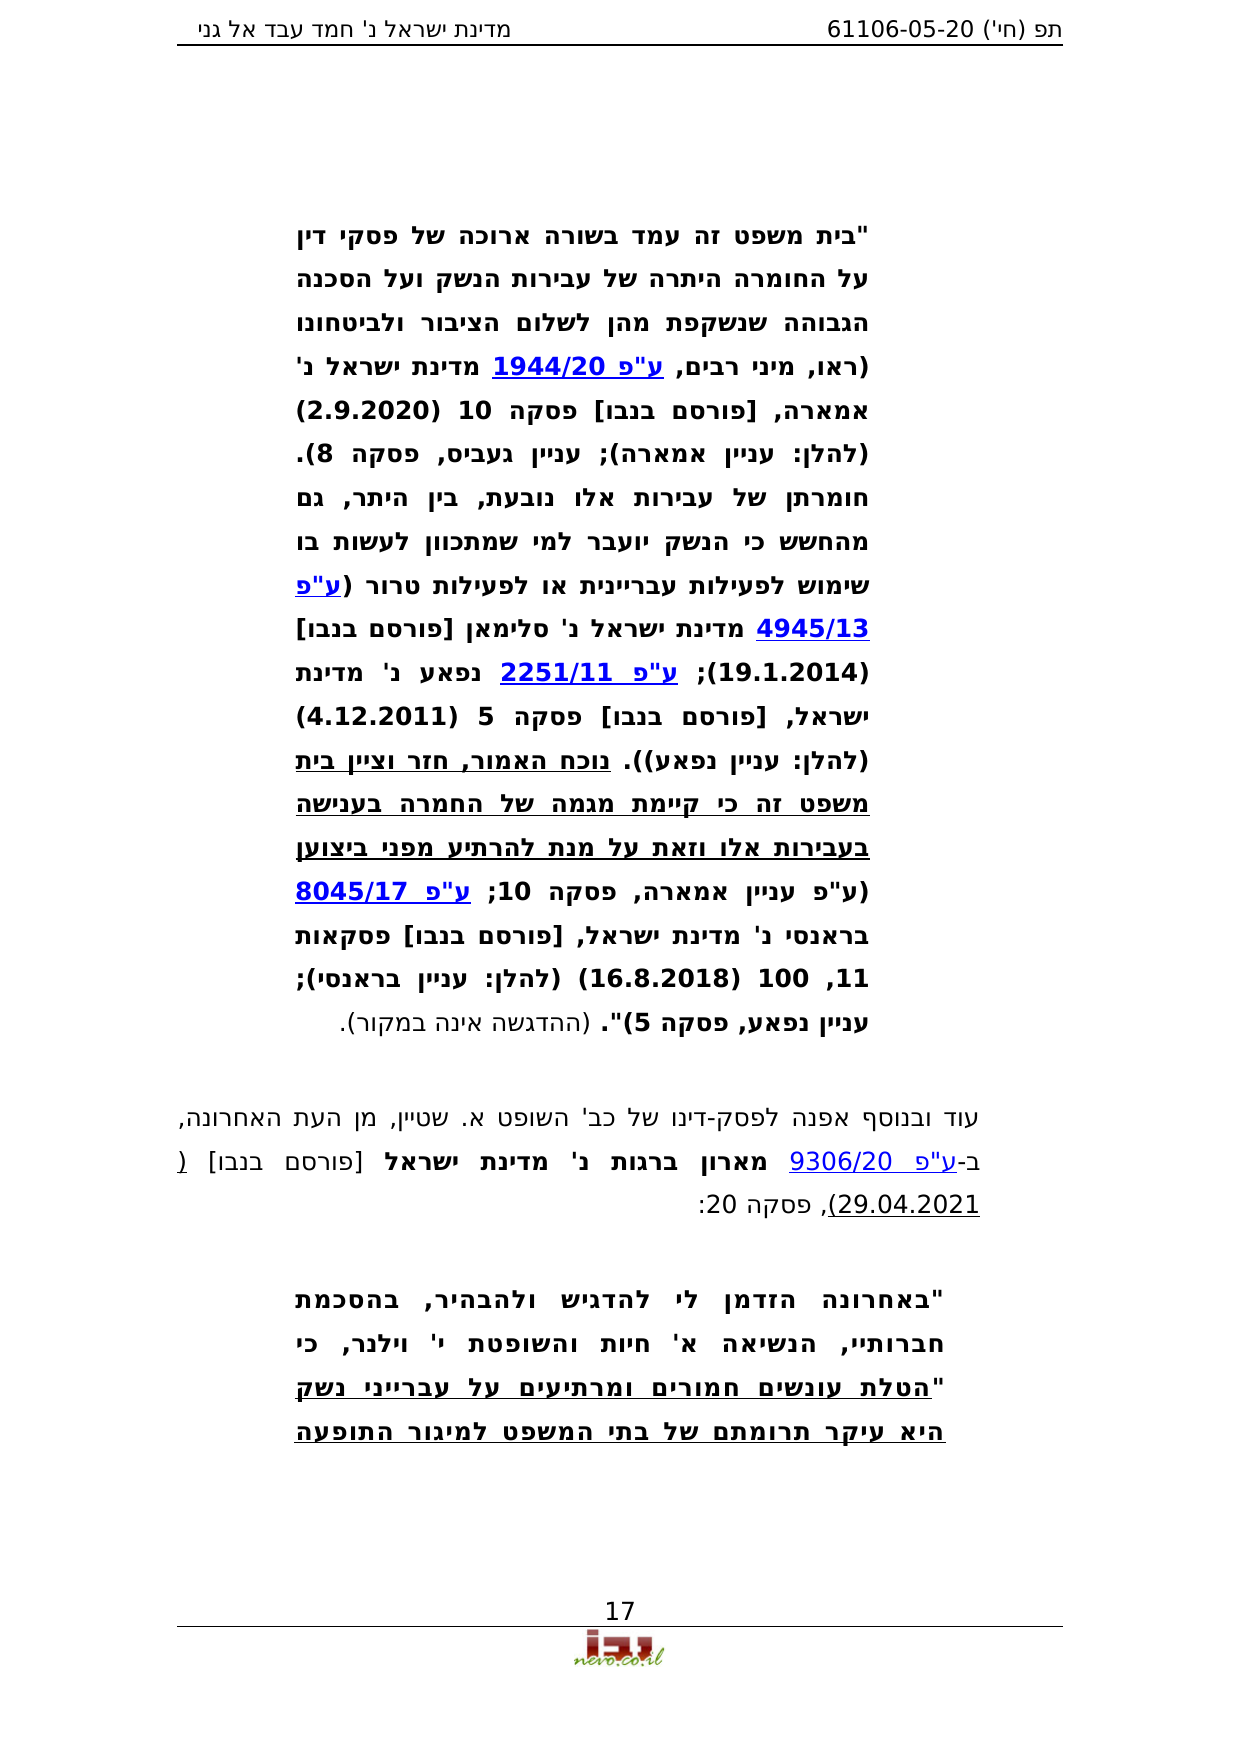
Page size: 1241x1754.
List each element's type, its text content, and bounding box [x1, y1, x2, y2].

picture [574, 1629, 666, 1667]
text עוד ובנוסף אפנה לפסק-דינו של כב' השופט א. שטיין, מן העת האחרונה, ב-ע"פ 9306/20 מארון ברגות נ' מדינת ישראל [פורסם בנבו] (29.04.2021), פסקה 20: [177, 1103, 980, 1220]
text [295, 1286, 945, 1442]
text "בית משפט זה עמד בשורה ארוכה של פסקי דין על החומרה היתרה של עבירות הנשק ועל הסכנה הגבוהה שנשקפת מהן לשלום הציבור ולביטחונו (ראו, מיני רבים, ע"פ 1944/20 מדינת ישראל נ' אמארה, [פורסם בנבו] פסקה 10 (2.9.2020) (להלן: עניין אמארה); עניין געביס, פסקה 8). חומרתן של עבירות אלו נובעת, בין היתר, גם מהחשש כי הנשק יועבר למי שמתכוון לעשות בו שימוש לפעילות עבריינית או לפעילות טרור (ע"פ 4945/13 מדינת ישראל נ' סלימאן [פורסם בנבו] (19.1.2014); ע"פ 2251/11 נפאע נ' מדינת ישראל, [פורסם בנבו] פסקה 5 (4.12.2011) (להלן: עניין נפאע)). נוכח האמור, חזר וציין בית משפט זה כי קיימת מגמה של החמרה בענישה בעבירות אלו וזאת על מנת להרתיע מפני ביצוען (ע"פ עניין אמארה, פסקה 10; ע"פ 8045/17 בראנסי נ' מדינת ישראל, [פורסם בנבו] פסקאות 11, 100 (16.8.2018) (להלן: עניין בראנסי); עניין נפאע, פסקה 5)". (ההדגשה אינה במקור). [295, 221, 945, 1038]
